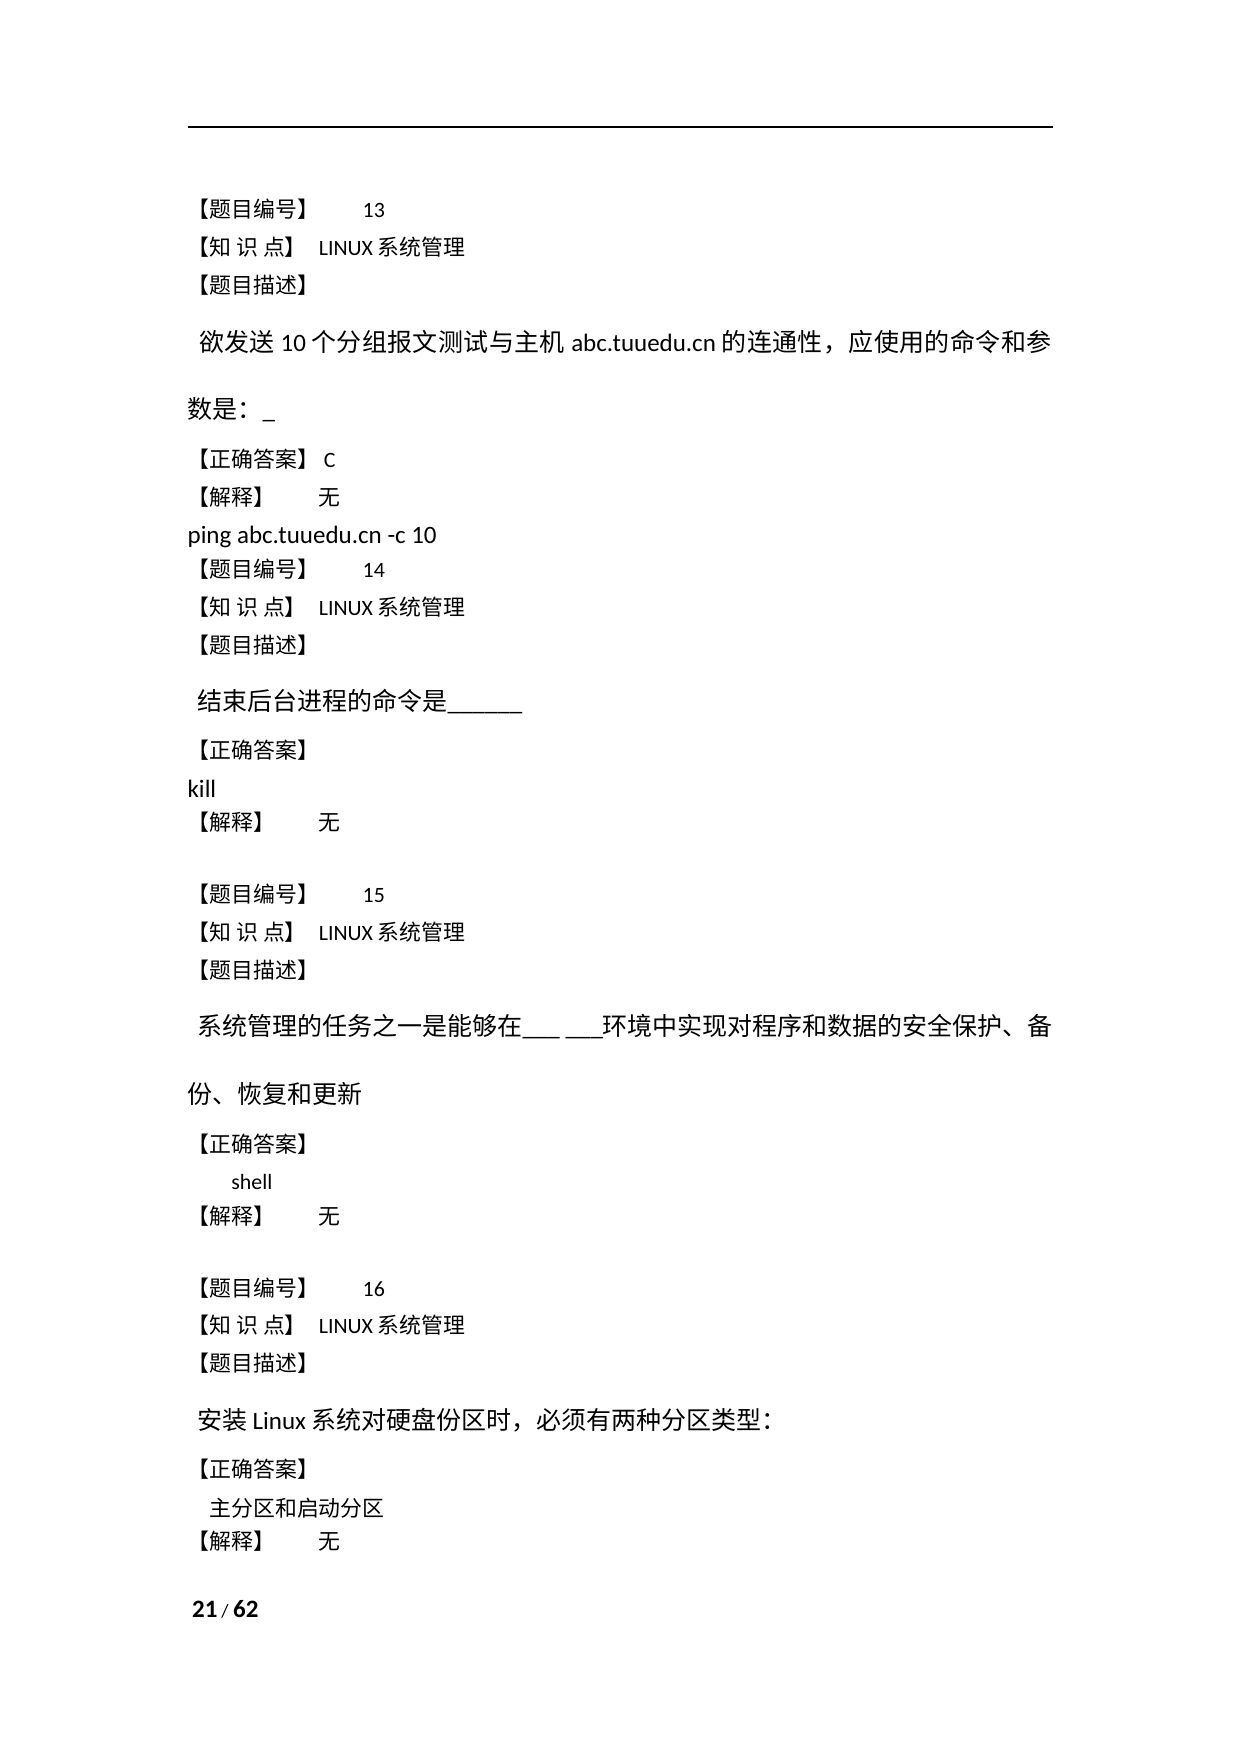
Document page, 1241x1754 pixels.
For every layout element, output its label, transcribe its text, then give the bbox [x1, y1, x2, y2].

text 【题目编号】 16 [187, 1271, 1053, 1302]
text 【题目编号】 13 [187, 192, 1053, 224]
text 【正确答案】 C [187, 442, 1053, 474]
text 【解释】 无 [187, 1199, 1053, 1230]
text 结束后台进程的命令是______ [187, 666, 1053, 733]
text 【知 识 点】 LINUX系统管理 [187, 1308, 1053, 1340]
text 【知 识 点】 LINUX系统管理 [187, 915, 1053, 947]
text 主分区和启动分区 [187, 1490, 1053, 1524]
text 【正确答案】 [187, 1452, 1053, 1484]
text 【解释】 无 [187, 480, 1053, 512]
text kill [187, 771, 1053, 805]
text 【正确答案】 [187, 733, 1053, 765]
text 【题目描述】 [187, 628, 1053, 659]
text 安装Linux系统对硬盘份区时，必须有两种分区类型： [187, 1384, 1053, 1452]
text 【解释】 无 [187, 1524, 1053, 1556]
text 欲发送10个分组报文测试与主机abc.tuuedu.cn的连通性，应使用的命令和参数是：_ [187, 306, 1053, 442]
text 【题目描述】 [187, 268, 1053, 300]
text shell [187, 1165, 1053, 1199]
text 【知 识 点】 LINUX系统管理 [187, 590, 1053, 621]
text 【题目描述】 [187, 1346, 1053, 1378]
text 系统管理的任务之一是能够在___ ___环境中实现对程序和数据的安全保护、备份、恢复和更新 [187, 991, 1053, 1127]
text ping abc.tuuedu.cn -c 10 [187, 518, 1053, 552]
text 【正确答案】 [187, 1127, 1053, 1158]
text 【题目描述】 [187, 953, 1053, 985]
text 【解释】 无 [187, 805, 1053, 837]
text 【题目编号】 14 [187, 552, 1053, 583]
text 【题目编号】 15 [187, 877, 1053, 909]
text 【知 识 点】 LINUX系统管理 [187, 230, 1053, 262]
